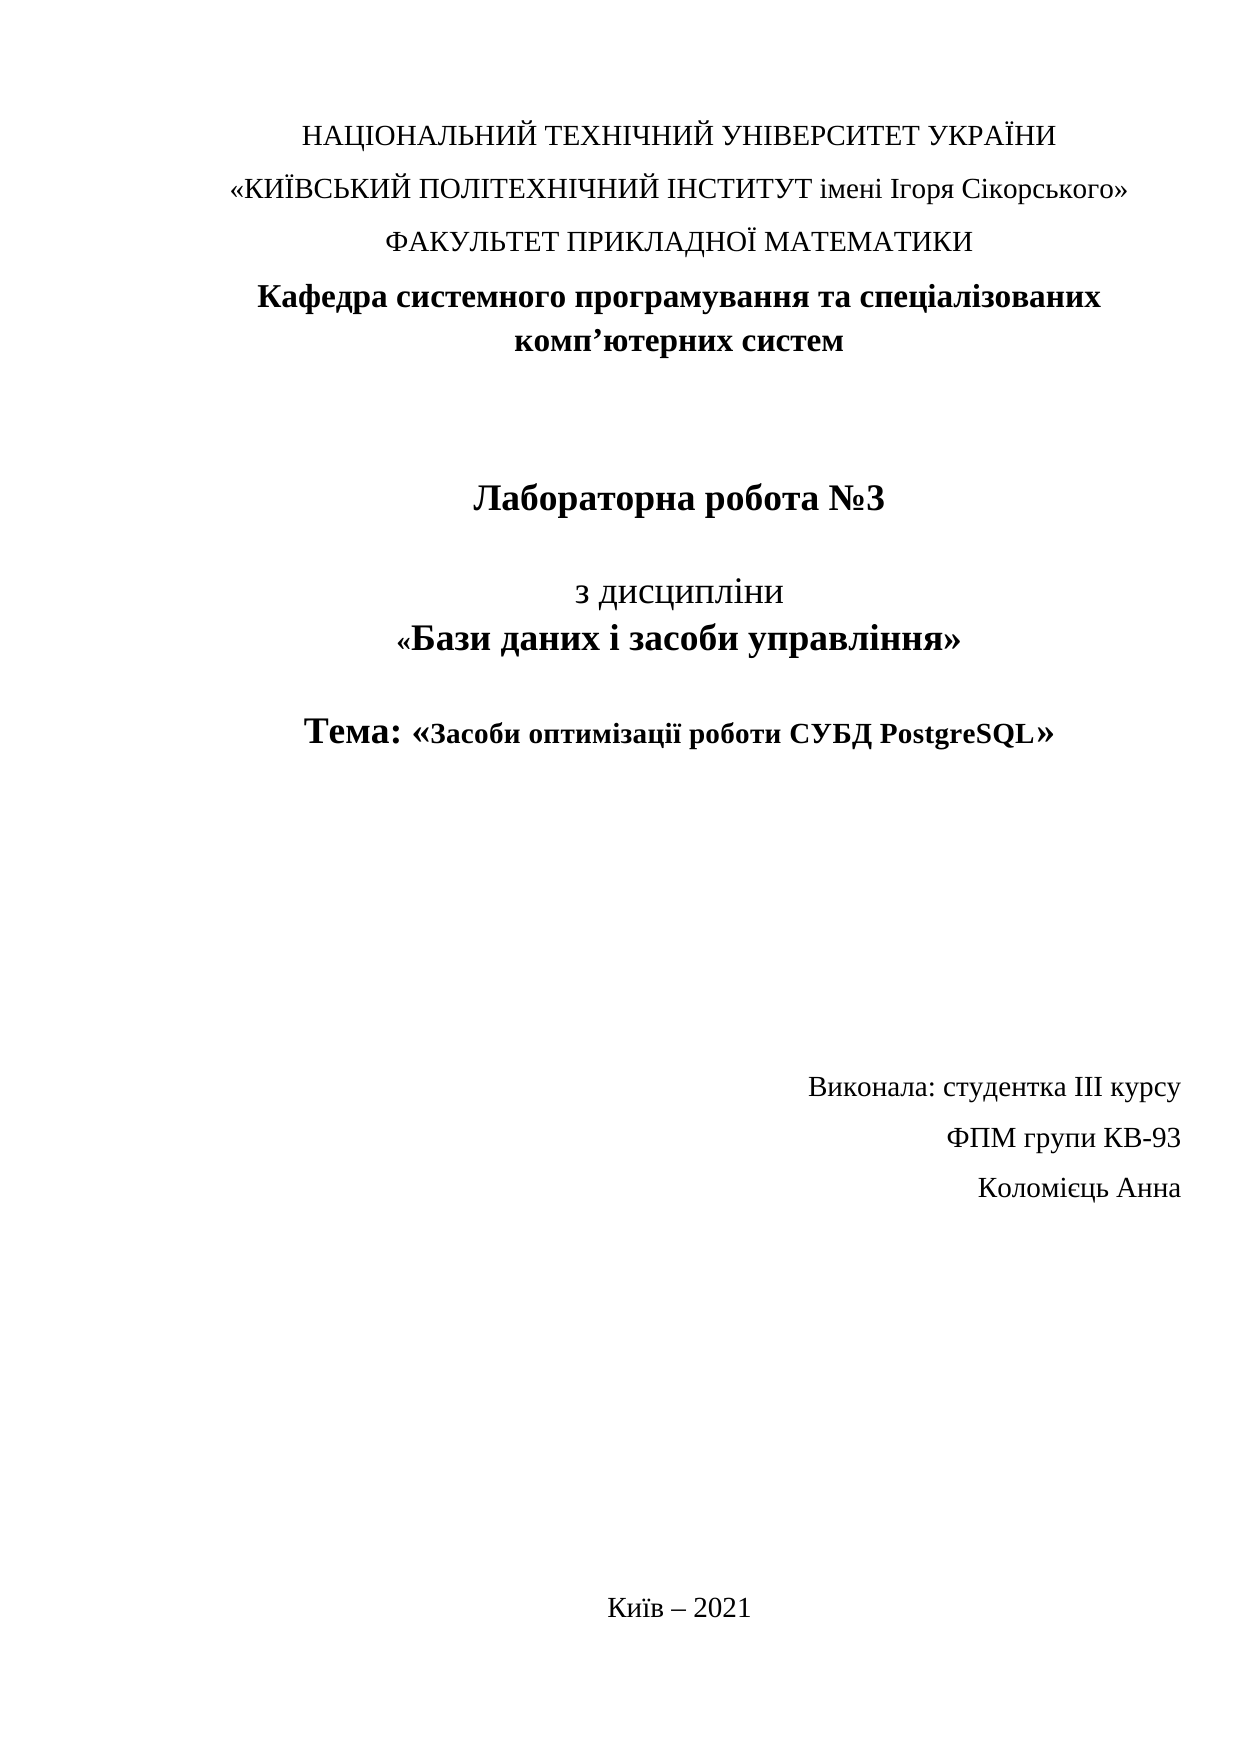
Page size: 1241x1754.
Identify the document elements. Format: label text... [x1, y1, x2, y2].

text Київ – 2021 [177, 1591, 1181, 1624]
text ФАКУЛЬТЕТ ПРИКЛАДНОЇ МАТЕМАТИКИ [177, 224, 1181, 257]
text НАЦІОНАЛЬНИЙ ТЕХНІЧНИЙ УНІВЕРСИТЕТ УКРАЇНИ [177, 118, 1181, 152]
subtitle Кафедра системного програмування та спеціалізованих комп’ютерних систем [177, 277, 1181, 359]
text Коломієць Анна [177, 1170, 1181, 1204]
text Виконала: студентка IIІ курсу [177, 1069, 1181, 1103]
text «Бази даних і засоби управління» [177, 615, 1181, 658]
text ФПМ групи КВ-93 [177, 1120, 1181, 1153]
text з дисципліни [177, 569, 1181, 612]
text «КИЇВСЬКИЙ ПОЛІТЕХНІЧНИЙ ІНСТИТУТ імені Ігоря Сікорського» [177, 171, 1181, 204]
text Тема: «Засоби оптимізації роботи СУБД PostgreSQL» [177, 708, 1181, 752]
text Лабораторна робота №3 [177, 476, 1181, 519]
